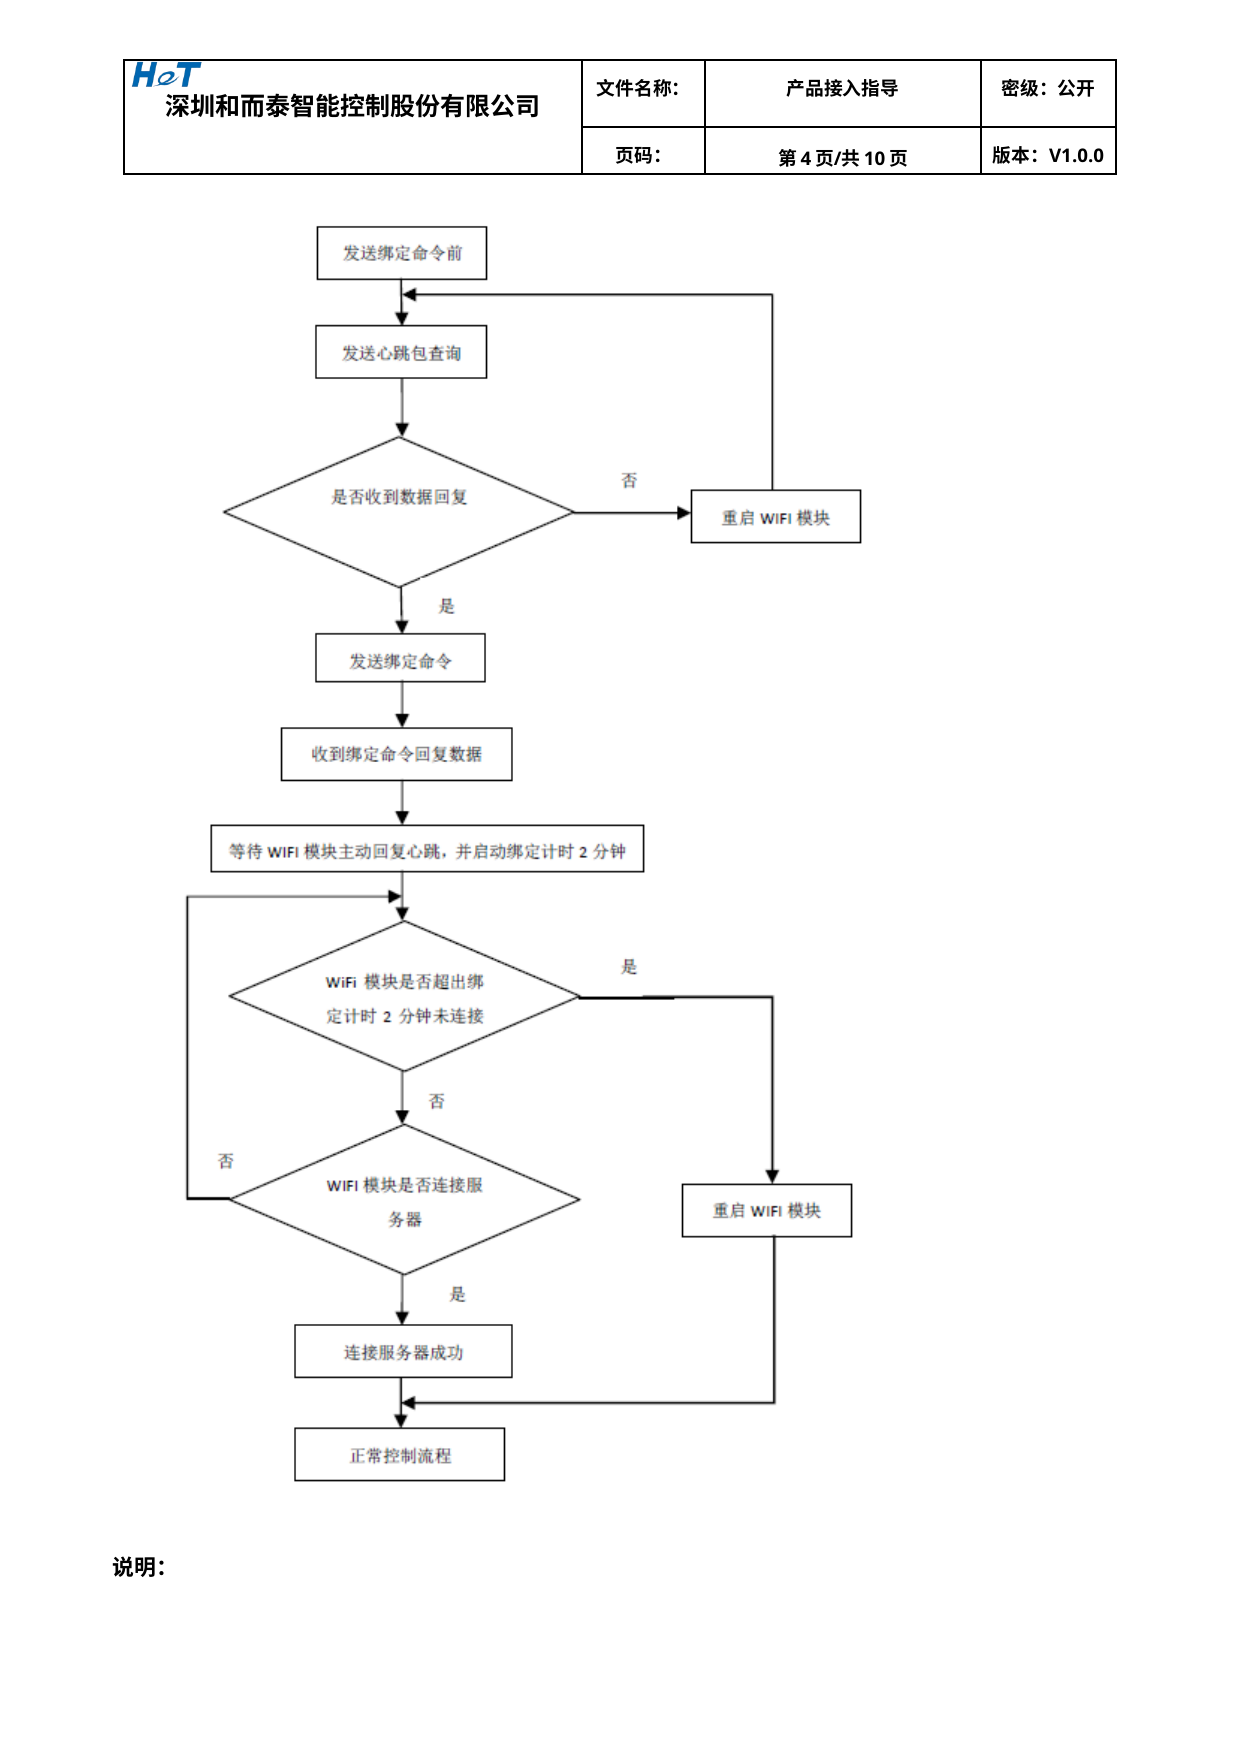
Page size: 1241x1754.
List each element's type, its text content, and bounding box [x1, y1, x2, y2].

text 说明： [112, 1550, 1128, 1582]
picture [129, 61, 203, 88]
picture [112, 204, 881, 1507]
